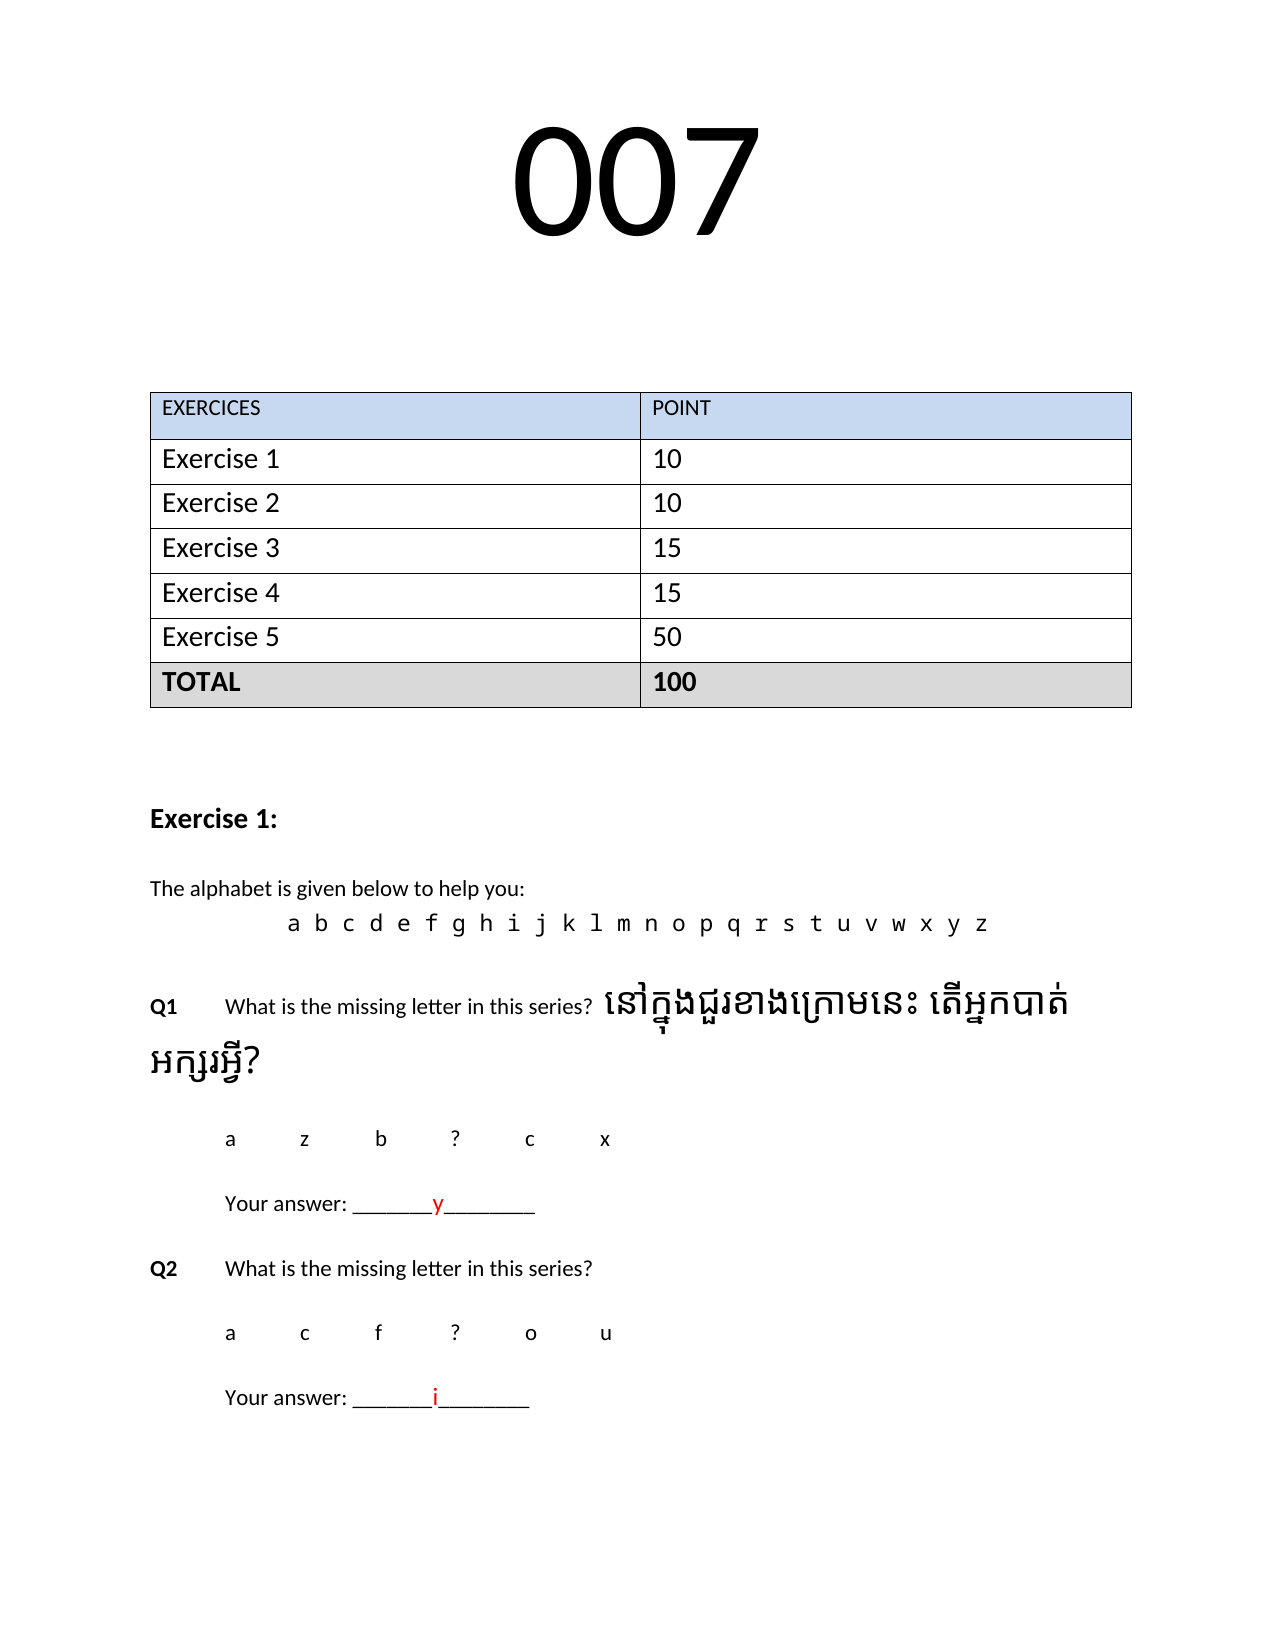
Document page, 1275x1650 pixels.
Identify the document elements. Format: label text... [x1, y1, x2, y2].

table_cell 15 [641, 529, 1131, 573]
text a b c d e f g h i j k l m n o p q r s t u v w x y z [150, 907, 1125, 938]
table_cell 100 [641, 663, 1131, 707]
table_cell Exercise 2 [151, 485, 640, 528]
table_cell 15 [641, 574, 1131, 617]
table_cell Exercise 3 [151, 529, 640, 573]
text Exercise 1: [150, 801, 1125, 836]
text a z b ? c x [150, 1124, 1125, 1152]
table_cell Exercise 5 [151, 619, 640, 662]
table_cell 10 [641, 485, 1131, 528]
table_cell 10 [641, 440, 1131, 483]
table_header POINT [641, 393, 1131, 439]
table_header EXERCICES [151, 393, 640, 439]
text Your answer: _______y________ [150, 1187, 1125, 1217]
text Q2 What is the missing letter in this series? [150, 1254, 1125, 1282]
text Q1 What is the missing letter in this series? នៅក្នុងជួរខាងក្រោមនេះ​ តើអ្នកបាត់អក្សរអ្វី?​ [150, 975, 1125, 1084]
table_cell TOTAL [151, 663, 640, 707]
text 007 [150, 74, 1125, 277]
table_cell Exercise 1 [151, 440, 640, 483]
text a c f ? o u [150, 1318, 1125, 1346]
text Your answer: _______i________ [150, 1381, 1125, 1411]
text The alphabet is given below to help you: [150, 874, 1125, 902]
table_cell Exercise 4 [151, 574, 640, 617]
table_cell 50 [641, 619, 1131, 662]
